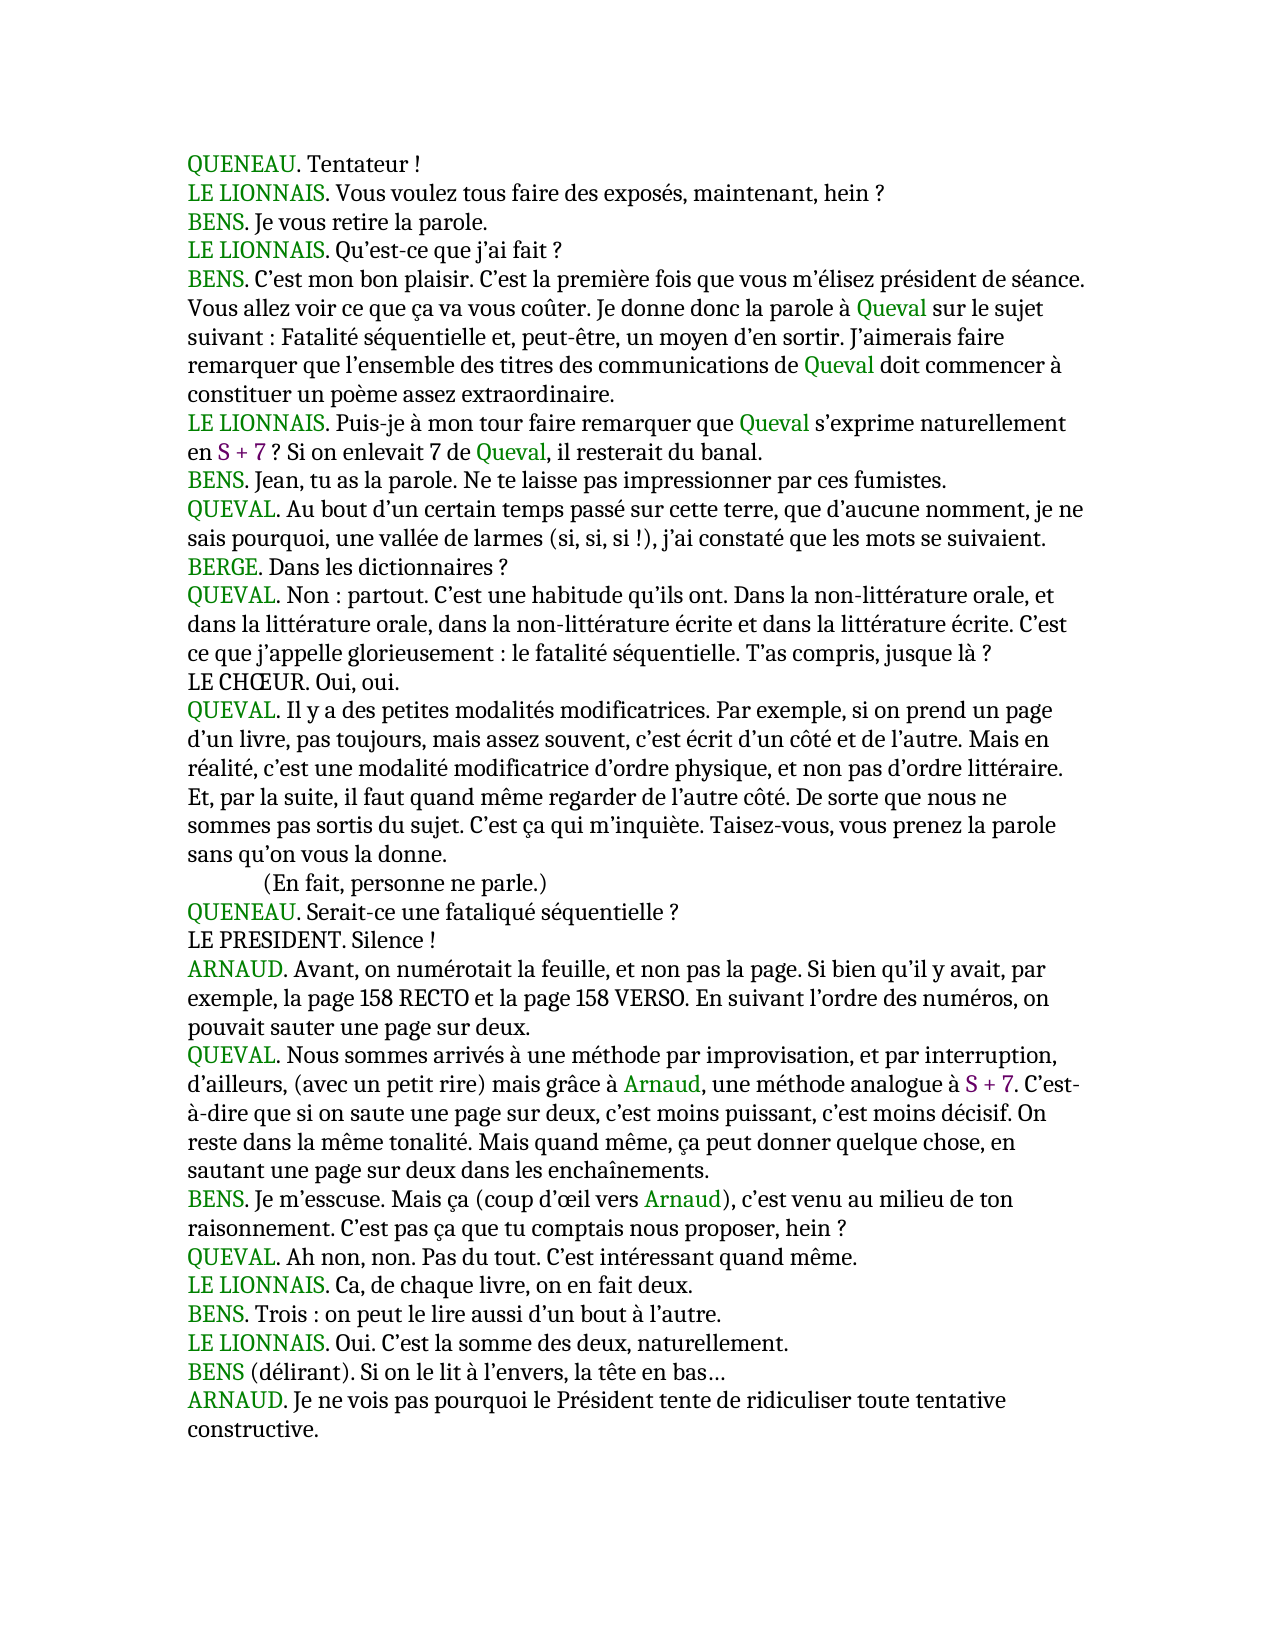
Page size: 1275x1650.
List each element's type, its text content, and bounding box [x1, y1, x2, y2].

text LE LIONNAIS. Oui. C’est la somme des deux, naturellement. [187, 1329, 1087, 1357]
text BENS. Trois : on peut le lire aussi d’un bout à l’autre. [187, 1300, 1087, 1329]
text QUEVAL. Nous sommes arrivés à une méthode par improvisation, et par interruption, d’ailleurs, (avec un petit rire) mais grâce à Arnaud, une méthode analogue à S + 7. C’est-à-dire que si on saute une page sur deux, c’est moins puissant, c’est moins décisif. On reste dans la même tonalité. Mais quand même, ça peut donner quelque chose, en sautant une page sur deux dans les enchaînements. [187, 1041, 1087, 1185]
text QUEVAL. Ah non, non. Pas du tout. C’est intéressant quand même. [187, 1242, 1087, 1271]
text BENS (délirant). Si on le lit à l’envers, la tête en bas… [187, 1357, 1087, 1386]
text BERGE. Dans les dictionnaires ? [187, 552, 1087, 581]
text BENS. Je vous retire la parole. [187, 207, 1087, 236]
text QUEVAL. Il y a des petites modalités modificatrices. Par exemple, si on prend un page d’un livre, pas toujours, mais assez souvent, c’est écrit d’un côté et de l’autre. Mais en réalité, c’est une modalité modificatrice d’ordre physique, et non pas d’ordre littéraire. Et, par la suite, il faut quand même regarder de l’autre côté. De sorte que nous ne sommes pas sortis du sujet. C’est ça qui m’inquiète. Taisez-vous, vous prenez la parole sans qu’on vous la donne. [187, 696, 1087, 869]
text QUENEAU. Tentateur ! [187, 150, 1087, 179]
text ARNAUD. Avant, on numérotait la feuille, et non pas la page. Si bien qu’il y avait, par exemple, la page 158 RECTO et la page 158 VERSO. En suivant l’ordre des numéros, on pouvait sauter une page sur deux. [187, 955, 1087, 1041]
text LE PRESIDENT. Silence ! [187, 926, 1087, 955]
text LE LIONNAIS. Qu’est-ce que j’ai fait ? [187, 236, 1087, 265]
text QUENEAU. Serait-ce une fataliqué séquentielle ? [187, 897, 1087, 926]
text QUEVAL. Au bout d’un certain temps passé sur cette terre, que d’aucune nomment, je ne sais pourquoi, une vallée de larmes (si, si, si !), j’ai constaté que les mots se suivaient. [187, 495, 1087, 552]
text BENS. Je m’esscuse. Mais ça (coup d’œil vers Arnaud), c’est venu au milieu de ton raisonnement. C’est pas ça que tu comptais nous proposer, hein ? [187, 1185, 1087, 1242]
text BENS. C’est mon bon plaisir. C’est la première fois que vous m’élisez président de séance. Vous allez voir ce que ça va vous coûter. Je donne donc la parole à Queval sur le sujet suivant : Fatalité séquentielle et, peut-être, un moyen d’en sortir. J’aimerais faire remarquer que l’ensemble des titres des communications de Queval doit commencer à constituer un poème assez extraordinaire. [187, 265, 1087, 409]
text LE LIONNAIS. Vous voulez tous faire des exposés, maintenant, hein ? [187, 179, 1087, 207]
text ARNAUD. Je ne vois pas pourquoi le Président tente de ridiculiser toute tentative constructive. [187, 1386, 1087, 1444]
text LE LIONNAIS. Ca, de chaque livre, on en fait deux. [187, 1271, 1087, 1300]
text LE CHŒUR. Oui, oui. [187, 667, 1087, 696]
text BENS. Jean, tu as la parole. Ne te laisse pas impressionner par ces fumistes. [187, 466, 1087, 495]
text LE LIONNAIS. Puis-je à mon tour faire remarquer que Queval s’exprime naturellement en S + 7 ? Si on enlevait 7 de Queval, il resterait du banal. [187, 409, 1087, 466]
text QUEVAL. Non : partout. C’est une habitude qu’ils ont. Dans la non-littérature orale, et dans la littérature orale, dans la non-littérature écrite et dans la littérature écrite. C’est ce que j’appelle glorieusement : le fatalité séquentielle. T’as compris, jusque là ? [187, 581, 1087, 667]
text (En fait, personne ne parle.) [187, 869, 1087, 897]
